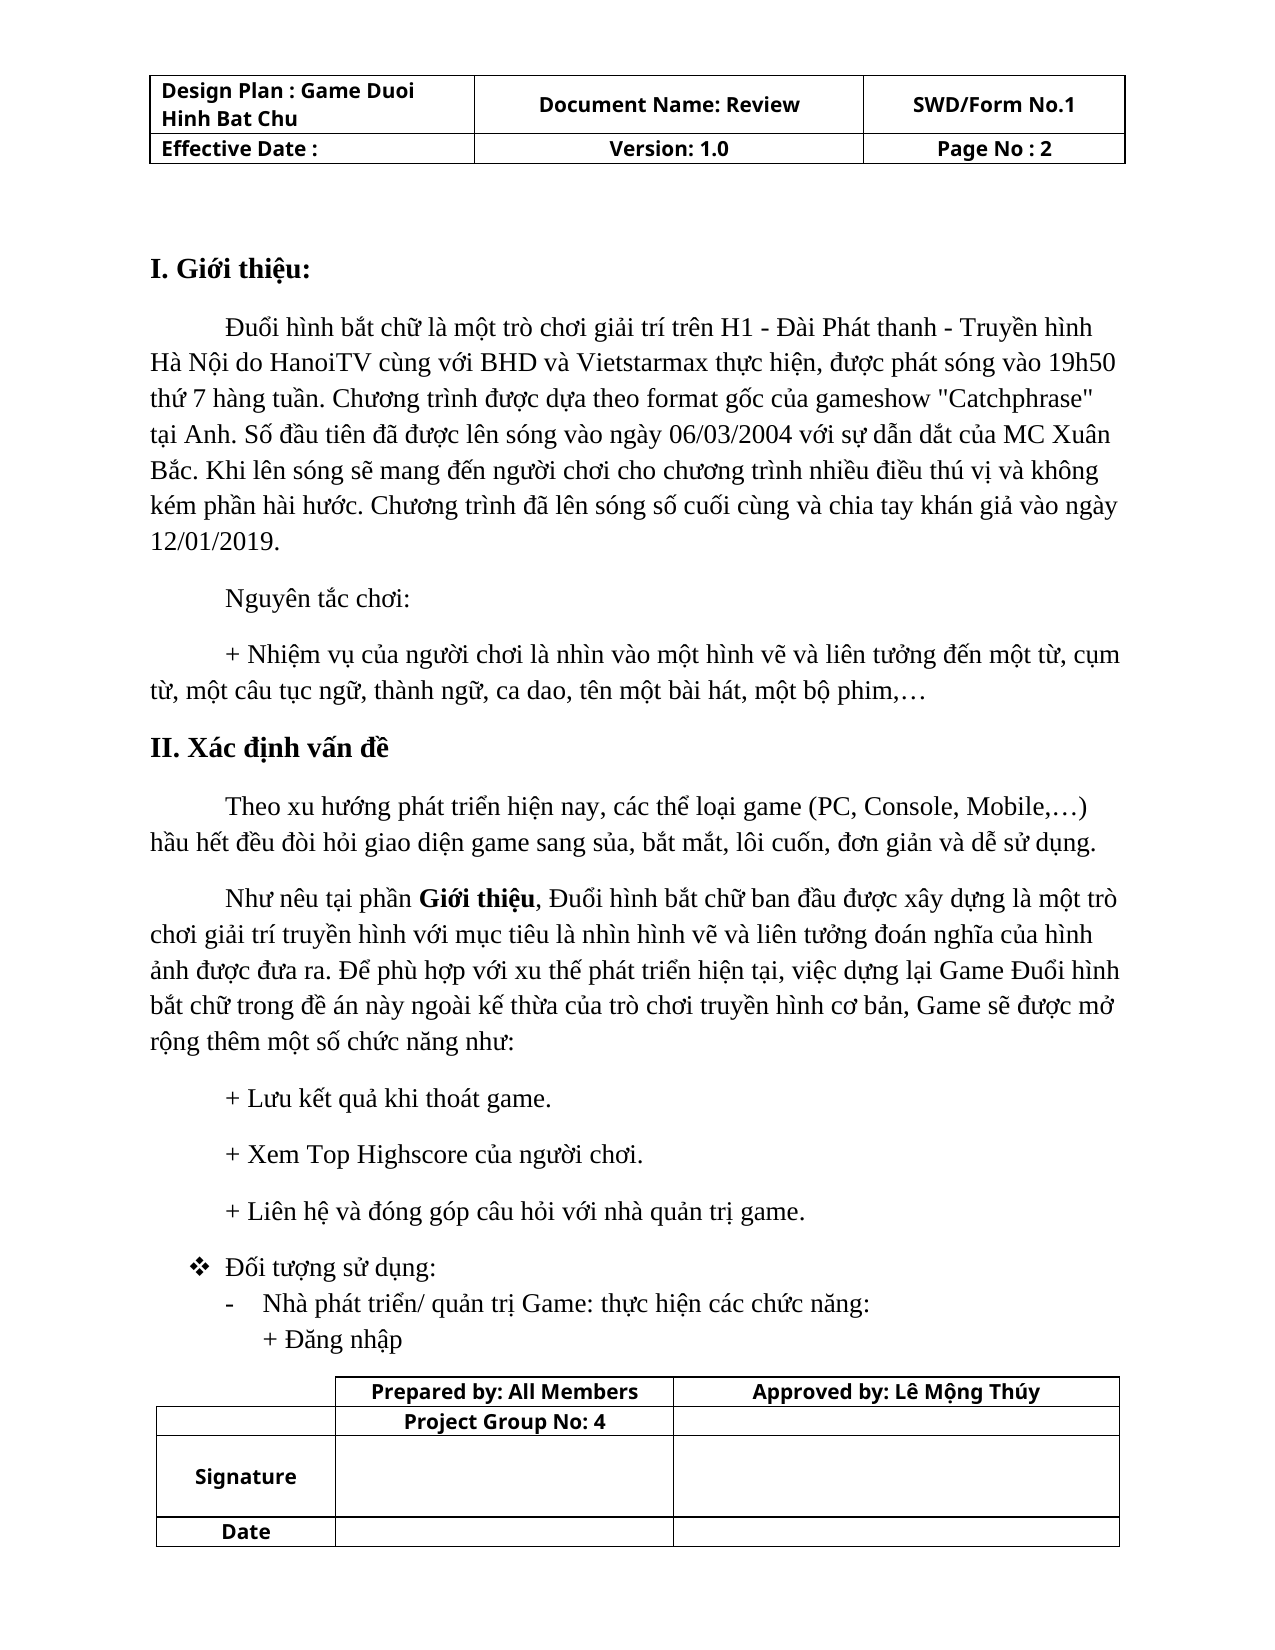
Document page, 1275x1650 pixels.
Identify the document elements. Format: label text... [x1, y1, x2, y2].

text II. Xác định vấn đề [150, 731, 1125, 764]
text + Nhiệm vụ của người chơi là nhìn vào một hình vẽ và liên tưởng đến một từ, cụm từ, một câu tục ngữ, thành ngữ, ca dao, tên một bài hát, một bộ phim,… [150, 638, 1125, 705]
text + Xem Top Highscore của người chơi. [150, 1138, 1125, 1169]
text Theo xu hướng phát triển hiện nay, các thể loại game (PC, Console, Mobile,…) hầu hết đều đòi hỏi giao diện game sang sủa, bắt mắt, lôi cuốn, đơn giản và dễ sử dụng. [150, 790, 1125, 857]
text + Lưu kết quả khi thoát game. [150, 1082, 1125, 1113]
list Nhà phát triển/ quản trị Game: thực hiện các chức năng: [225, 1287, 1125, 1318]
text Như nêu tại phần Giới thiệu, Đuổi hình bắt chữ ban đầu được xây dựng là một trò chơi giải trí truyền hình với mục tiêu là nhìn hình vẽ và liên tưởng đoán nghĩa của hình ảnh được đưa ra. Để phù hợp với xu thế phát triển hiện tại, việc dựng lại Game Đuổi hình bắt chữ trong đề án này ngoài kế thừa của trò chơi truyền hình cơ bản, Game sẽ được mở rộng thêm một số chức năng như: [150, 882, 1125, 1056]
text Đuổi hình bắt chữ là một trò chơi giải trí trên H1 - Đài Phát thanh - Truyền hình Hà Nội do HanoiTV cùng với BHD và Vietstarmax thực hiện, được phát sóng vào 19h50 thứ 7 hàng tuần. Chương trình được dựa theo format gốc của gameshow "Catchphrase" tại Anh. Số đầu tiên đã được lên sóng vào ngày 06/03/2004 với sự dẫn dắt của MC Xuân Bắc. Khi lên sóng sẽ mang đến người chơi cho chương trình nhiều điều thú vị và không kém phần hài hước. Chương trình đã lên sóng số cuối cùng và chia tay khán giả vào ngày 12/01/2019. [150, 311, 1125, 556]
text + Liên hệ và đóng góp câu hỏi với nhà quản trị game. [150, 1195, 1125, 1226]
list + Đăng nhập [262, 1323, 1125, 1354]
text I. Giới thiệu: [150, 251, 1125, 285]
text Nguyên tắc chơi: [150, 582, 1125, 613]
list Đối tượng sử dụng: [187, 1251, 1125, 1283]
